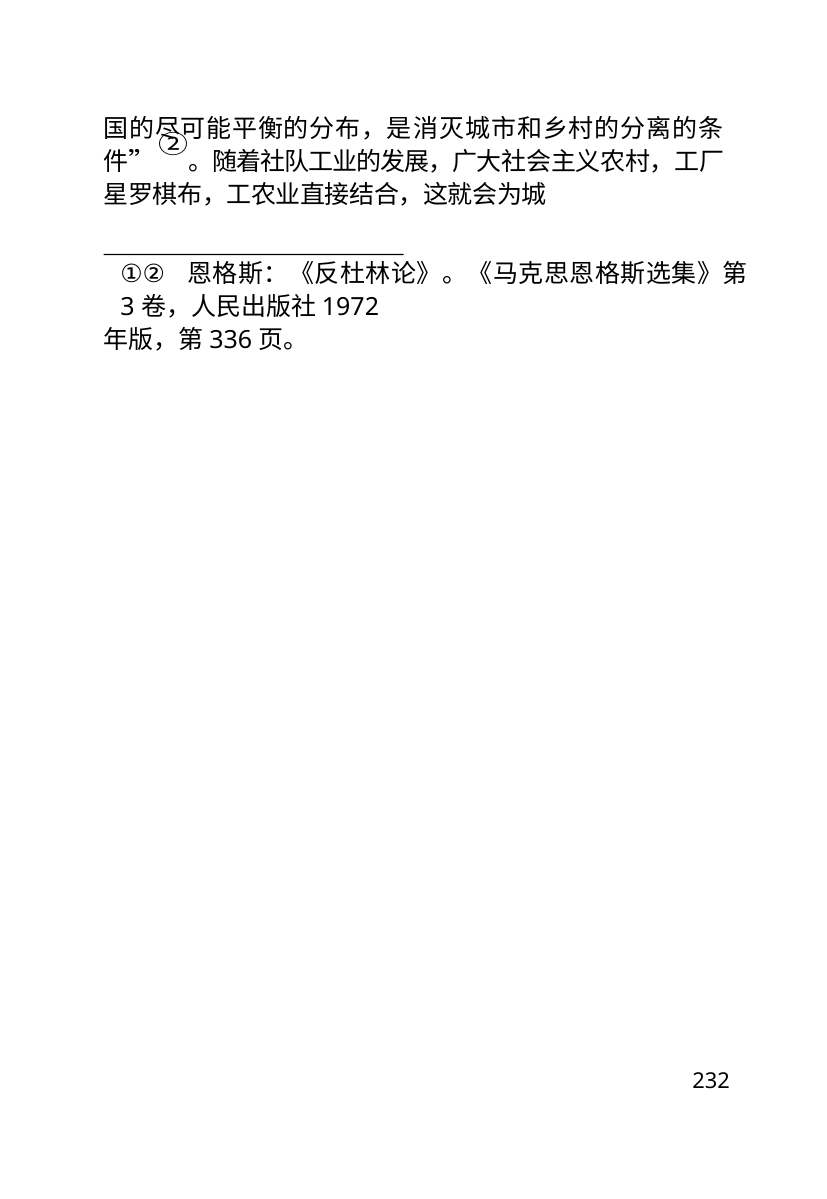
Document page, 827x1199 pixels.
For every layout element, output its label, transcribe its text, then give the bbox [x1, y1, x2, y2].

text 年版，第 336 页。 [103, 322, 748, 355]
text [103, 110, 724, 210]
text ①② 恩格斯：《反杜林论》。《马克思恩格斯选集》第 3 卷，人民出版社 1972 [120, 246, 748, 322]
